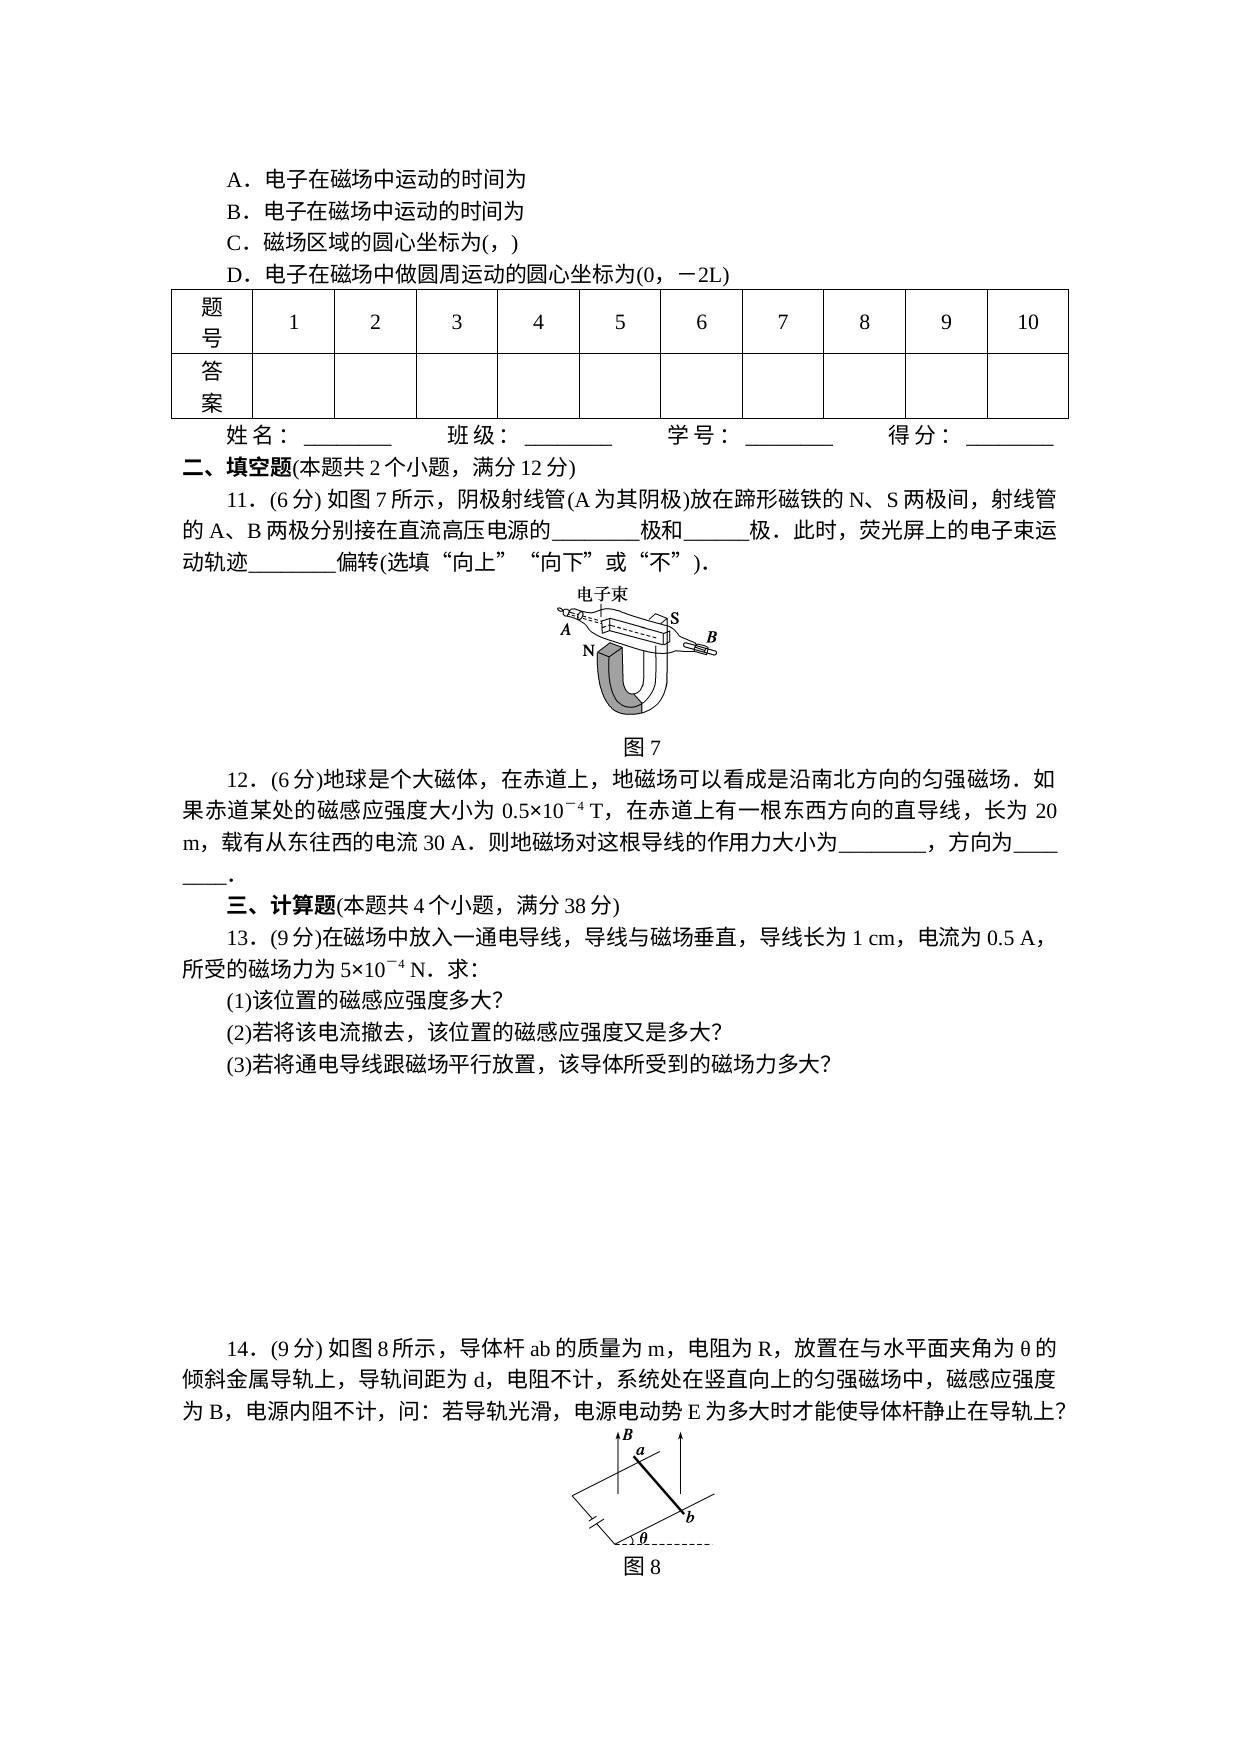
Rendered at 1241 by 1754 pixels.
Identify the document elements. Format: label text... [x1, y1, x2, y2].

text 12．(6分)地球是个大磁体，在赤道上，地磁场可以看成是沿南北方向的匀强磁场．如果赤道某处的磁感应强度大小为0.5×10－4 T，在赤道上有一根东西方向的直导线，长为，载有从东往西的电流．则地磁场对这根导线的作用力大小为________，方向为________． [183, 762, 1058, 888]
table_cell [661, 354, 742, 417]
table_header 2 [335, 290, 416, 353]
table_header 3 [417, 290, 497, 353]
text D．电子在磁场中做圆周运动的圆心坐标为(0，－) [183, 257, 1058, 289]
table_cell [988, 354, 1068, 417]
table_header 7 [743, 290, 823, 353]
text 14．(9分) 如图8所示，导体杆ab的质量为m，电阻为R，放置在与水平面夹角为θ的倾斜金属导轨上，导轨间距为d，电阻不计，系统处在竖直向上的匀强磁场中，磁感应强度为B，电源内阻不计，问：若导轨光滑，电源电动势E为多大时才能使导体杆静止在导轨上？ [183, 1331, 1058, 1426]
table_cell [906, 354, 987, 417]
table_header 4 [498, 290, 579, 353]
picture [566, 1425, 718, 1549]
table_header 8 [824, 290, 905, 353]
text 13．(9分)在磁场中放入一通电导线，导线与磁场垂直，导线长为，电流为，所受的磁场力为5×10－4 N．求： [183, 920, 1058, 983]
table_cell [498, 354, 579, 417]
text 图8 [183, 1549, 1058, 1581]
text (1)该位置的磁感应强度多大？ [183, 983, 1058, 1015]
table_header 6 [661, 290, 742, 353]
table_header 题 号 [172, 290, 252, 353]
picture [545, 576, 739, 730]
table_header 9 [906, 290, 987, 353]
table_cell [253, 354, 334, 417]
table_cell [824, 354, 905, 417]
table_cell [335, 354, 416, 417]
text 三、计算题(本题共4个小题，满分38分) [183, 888, 1058, 920]
text 11．(6分) 如图7所示，阴极射线管(A为其阴极)放在蹄形磁铁的N、S两极间，射线管的A、B两极分别接在直流高压电源的________极和______极．此时，荧光屏上的电子束运动轨迹________偏转(选填“向上”“向下”或“不”)． [183, 482, 1058, 577]
text 姓名：________ 班级：________ 学号：________ 得分：________ 二、填空题(本题共2个小题，满分12分) [183, 419, 1058, 482]
text C．磁场区域的圆心坐标为(，) [183, 225, 1058, 257]
text (3)若将通电导线跟磁场平行放置，该导体所受到的磁场力多大？ [183, 1047, 1058, 1078]
text (2)若将该电流撤去，该位置的磁感应强度又是多大？ [183, 1015, 1058, 1047]
table_cell [417, 354, 497, 417]
table_header 5 [580, 290, 660, 353]
text A．电子在磁场中运动的时间为 [183, 162, 1058, 194]
table_cell [743, 354, 823, 417]
table_header 1 [253, 290, 334, 353]
table_cell [580, 354, 660, 417]
text B．电子在磁场中运动的时间为 [183, 194, 1058, 225]
table_header 10 [988, 290, 1068, 353]
text 图7 [183, 730, 1058, 762]
table_cell 答 案 [172, 354, 252, 417]
